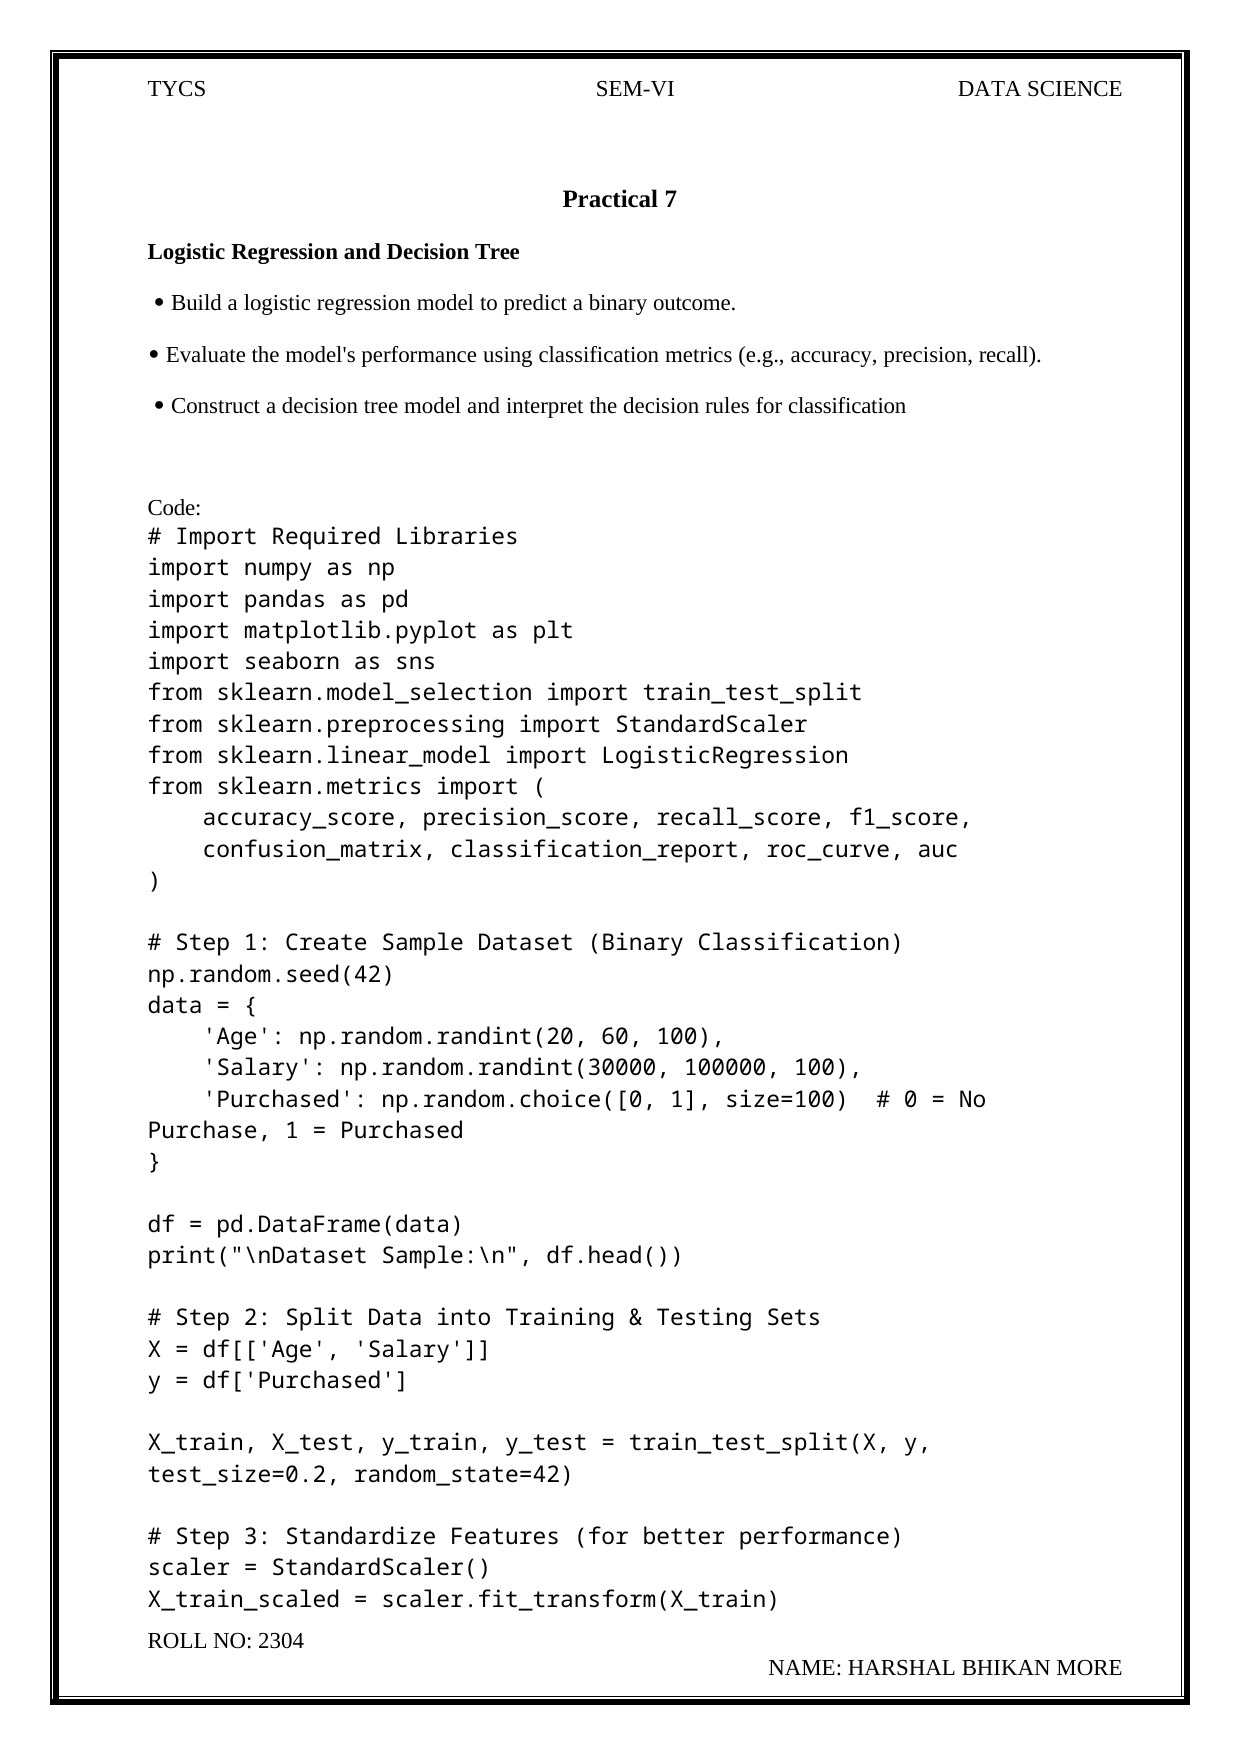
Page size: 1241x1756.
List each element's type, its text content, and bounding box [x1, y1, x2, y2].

text # Import Required Libraries [147, 520, 1093, 551]
text np.random.seed(42) [147, 957, 1093, 989]
text X_train_scaled = scaler.fit_transform(X_train) [147, 1582, 1093, 1614]
text y = df['Purchased'] [147, 1364, 1093, 1395]
text scaler = StandardScaler() [147, 1551, 1093, 1582]
text Practical 7 [147, 184, 1093, 213]
list Evaluate the model's performance using classification metrics (e.g., accuracy, precision, recall). [150, 341, 1093, 367]
text 'Age': np.random.randint(20, 60, 100), [147, 1020, 1093, 1051]
text 'Salary': np.random.randint(30000, 100000, 100), [147, 1051, 1093, 1082]
list Construct a decision tree model and interpret the decision rules for classification [155, 392, 1093, 418]
text Code: [147, 494, 1093, 520]
text accuracy_score, precision_score, recall_score, f1_score, [147, 801, 1093, 832]
text from sklearn.preprocessing import StandardScaler [147, 707, 1093, 739]
text import seaborn as sns [147, 645, 1093, 676]
text Logistic Regression and Decision Tree [147, 238, 1093, 265]
text import matplotlib.pyplot as plt [147, 614, 1093, 645]
text from sklearn.linear_model import LogisticRegression [147, 739, 1093, 770]
text ) [147, 864, 1093, 895]
text X = df[['Age', 'Salary']] [147, 1332, 1093, 1364]
text 'Purchased': np.random.choice([0, 1], size=100) # 0 = No Purchase, 1 = Purchased [147, 1082, 1093, 1145]
text from sklearn.metrics import ( [147, 770, 1093, 801]
text X_train, X_test, y_train, y_test = train_test_split(X, y, test_size=0.2, random_state=42) [147, 1426, 1093, 1489]
text data = { [147, 989, 1093, 1020]
text # Step 1: Create Sample Dataset (Binary Classification) [147, 926, 1093, 957]
text # Step 2: Split Data into Training & Testing Sets [147, 1301, 1093, 1332]
text # Step 3: Standardize Features (for better performance) [147, 1520, 1093, 1551]
text } [147, 1145, 1093, 1176]
text df = pd.DataFrame(data) [147, 1207, 1093, 1239]
text import pandas as pd [147, 582, 1093, 614]
text print("\nDataset Sample:\n", df.head()) [147, 1239, 1093, 1270]
list Build a logistic regression model to predict a binary outcome. [155, 289, 1093, 315]
text from sklearn.model_selection import train_test_split [147, 676, 1093, 707]
text import numpy as np [147, 551, 1093, 582]
text confusion_matrix, classification_report, roc_curve, auc [147, 832, 1093, 864]
